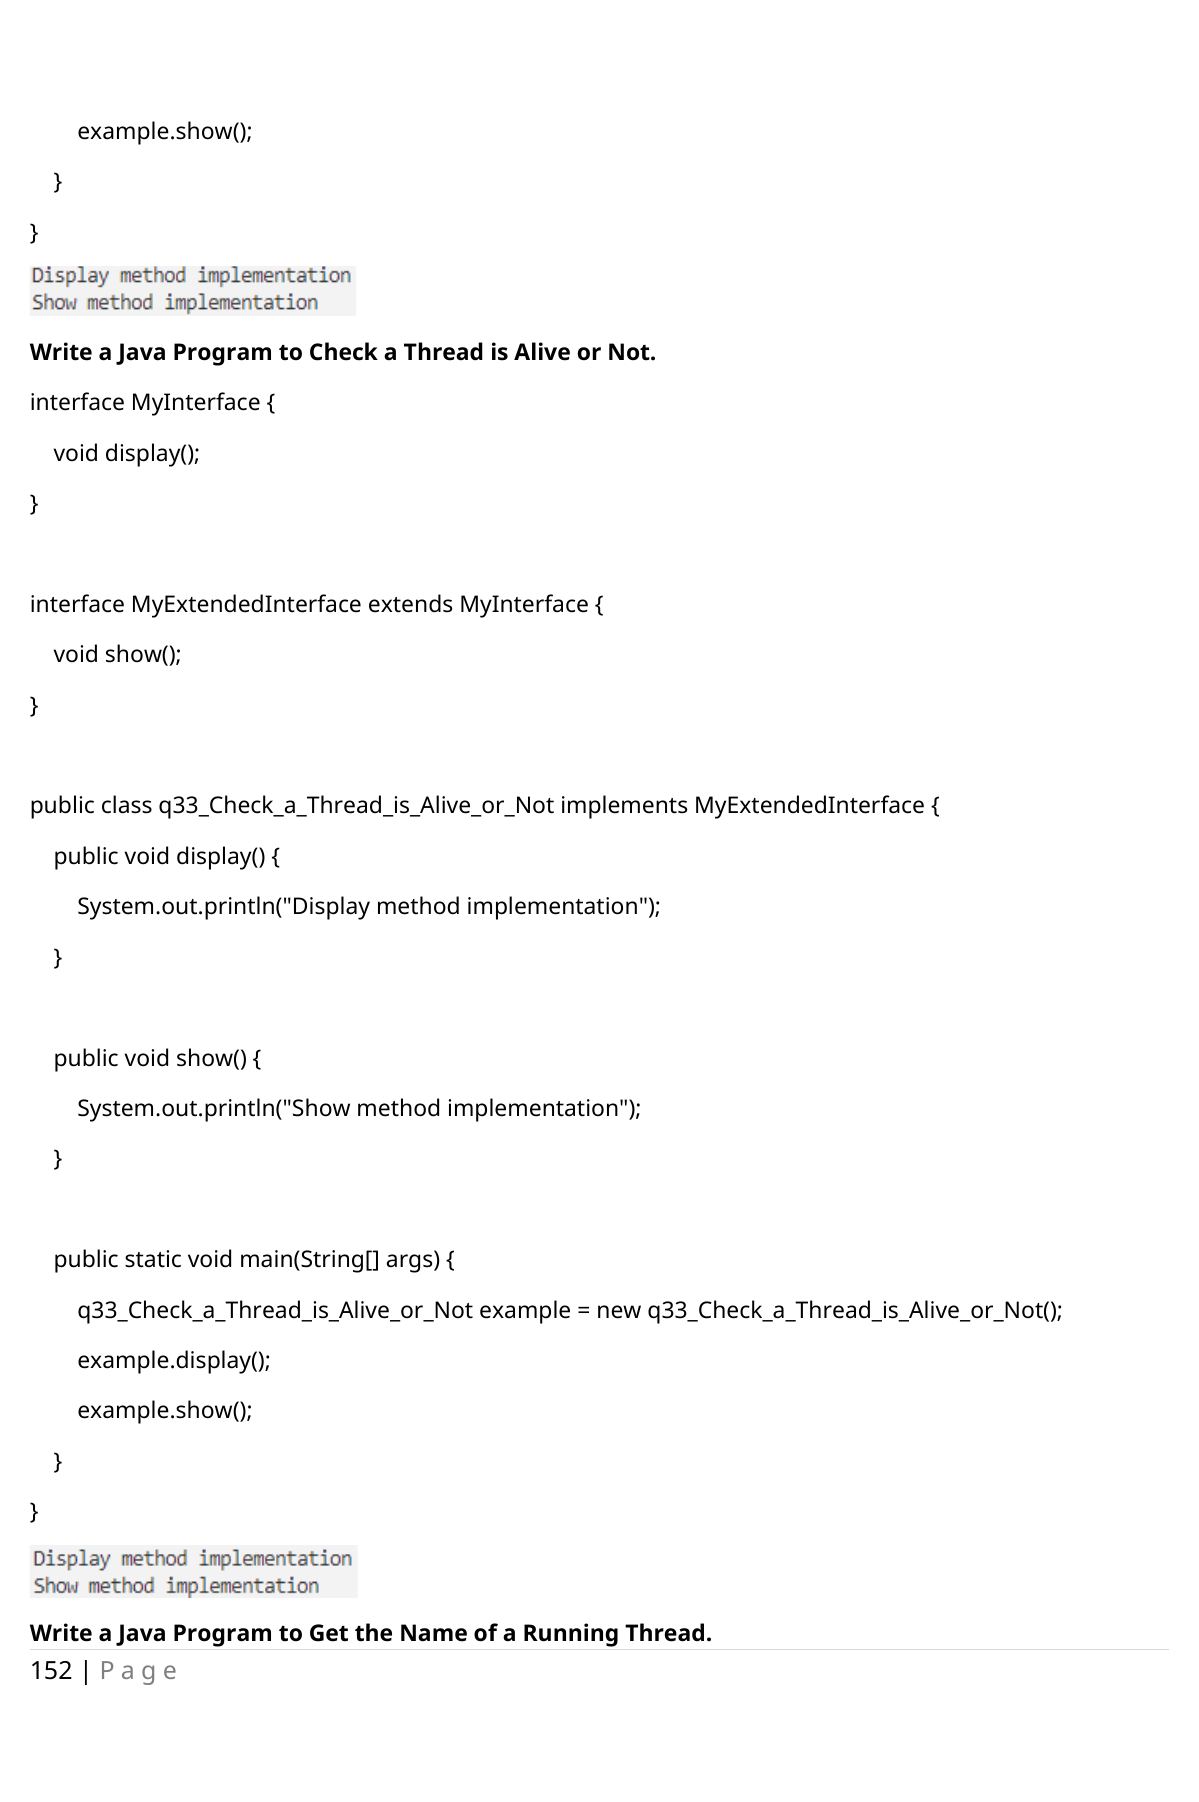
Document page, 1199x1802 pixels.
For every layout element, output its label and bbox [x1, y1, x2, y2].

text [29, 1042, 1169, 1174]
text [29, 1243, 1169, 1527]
picture [29, 1545, 358, 1598]
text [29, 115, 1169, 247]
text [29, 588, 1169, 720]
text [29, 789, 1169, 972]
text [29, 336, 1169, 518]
picture [29, 266, 357, 316]
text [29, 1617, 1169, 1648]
